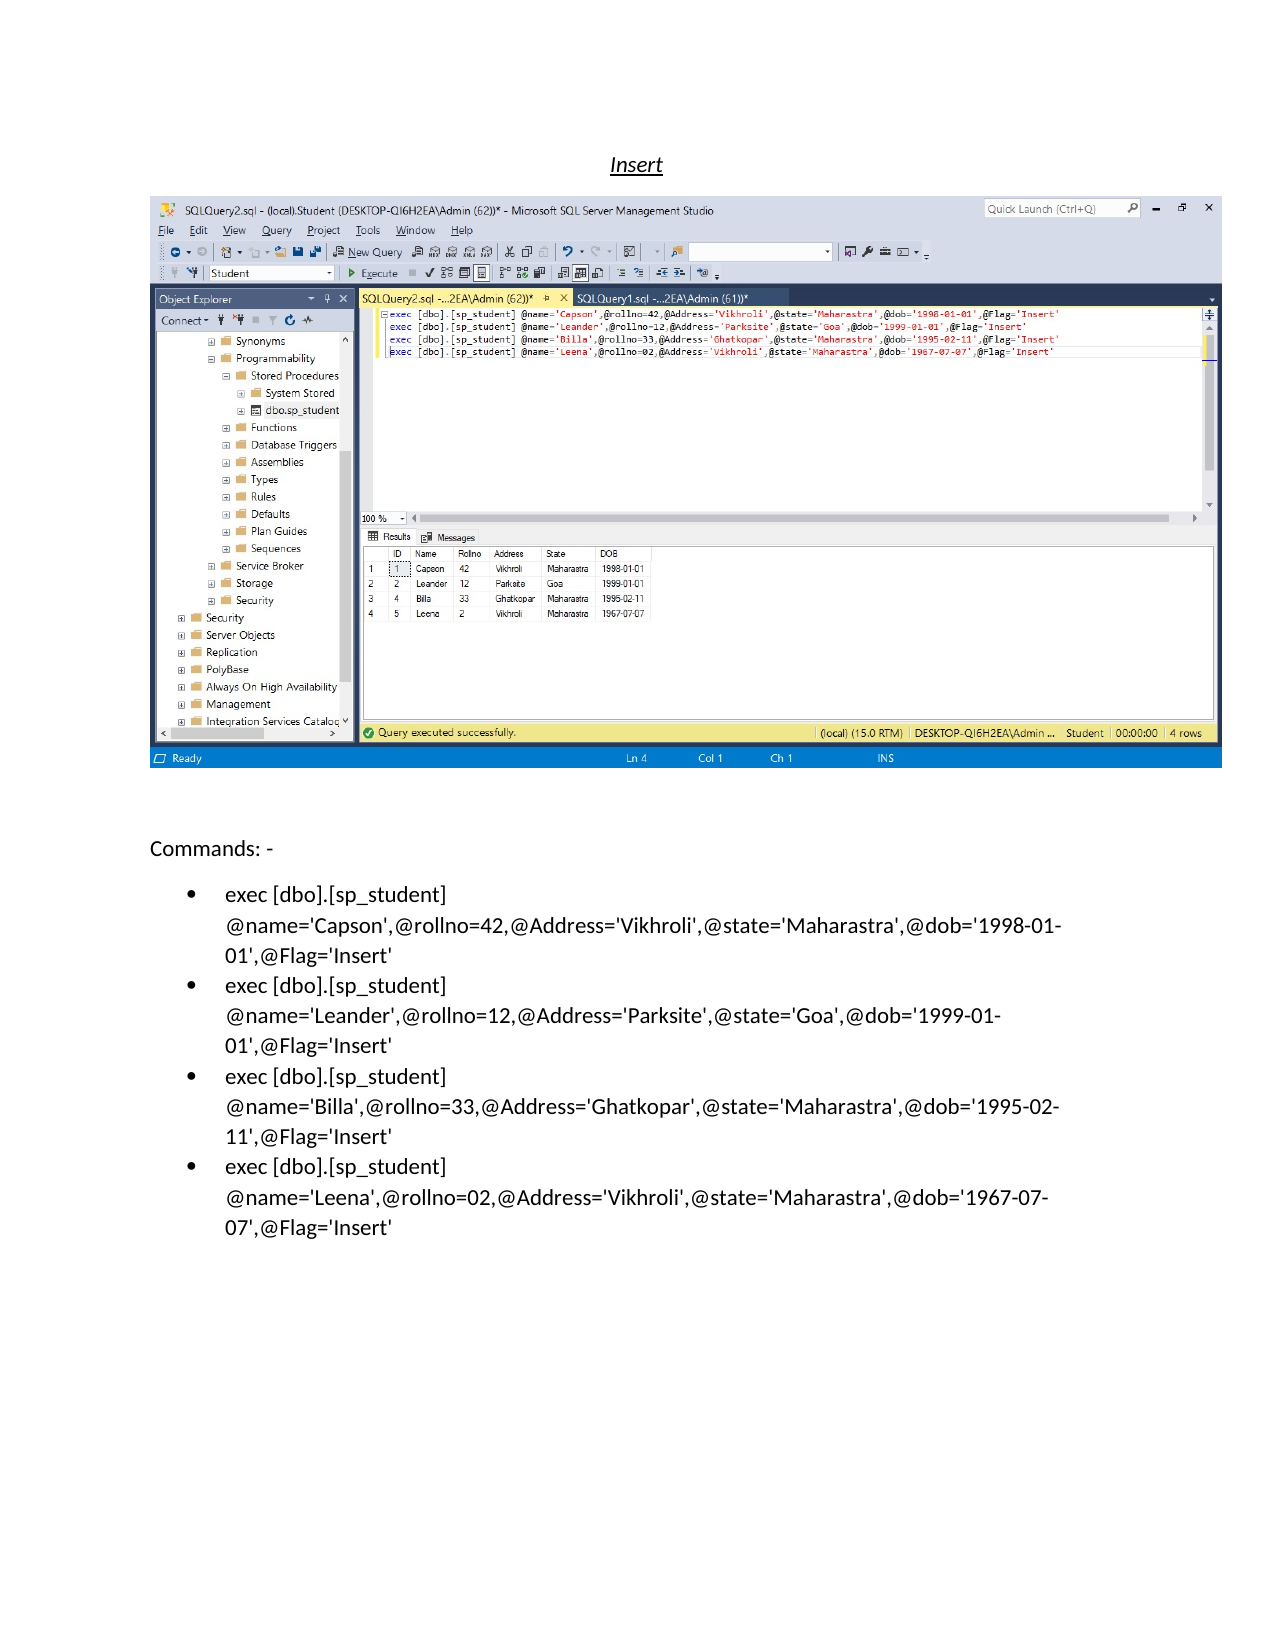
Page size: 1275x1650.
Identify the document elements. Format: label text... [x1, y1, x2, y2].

list exec [dbo].[sp_student] @name='Leander',@rollno=12,@Address='Parksite',@state='Goa',@dob='1999-01-01',@Flag='Insert' [187, 971, 1125, 1060]
list exec [dbo].[sp_student] @name='Capson',@rollno=42,@Address='Vikhroli',@state='Maharastra',@dob='1998-01-01',@Flag='Insert' [187, 881, 1125, 969]
picture [150, 196, 1222, 768]
text Commands: - [150, 834, 1125, 862]
list exec [dbo].[sp_student] @name='Leena',@rollno=02,@Address='Vikhroli',@state='Maharastra',@dob='1967-07-07',@Flag='Insert' [187, 1152, 1125, 1241]
text Insert [150, 150, 1125, 178]
list exec [dbo].[sp_student] @name='Billa',@rollno=33,@Address='Ghatkopar',@state='Maharastra',@dob='1995-02-11',@Flag='Insert' [187, 1062, 1125, 1150]
